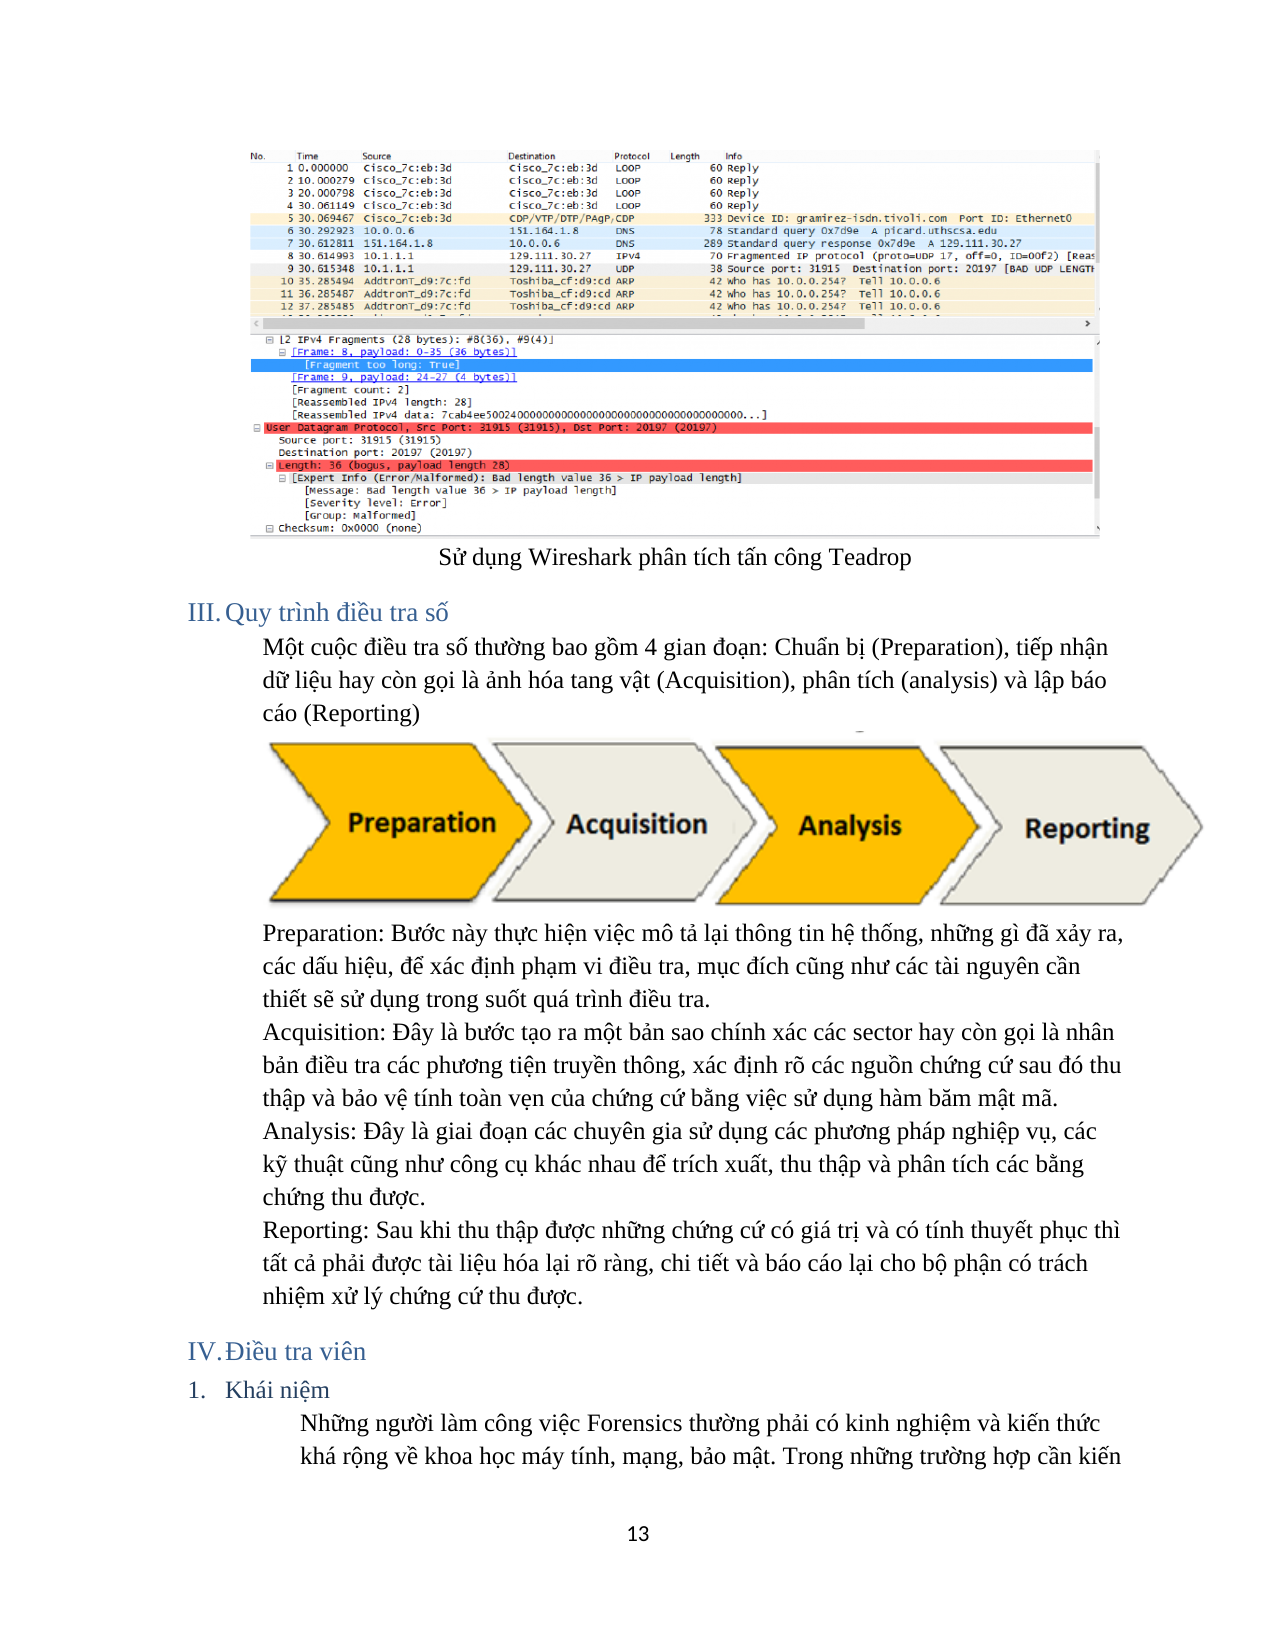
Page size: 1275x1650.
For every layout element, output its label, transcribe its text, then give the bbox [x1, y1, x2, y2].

picture [250, 150, 1100, 539]
picture [262, 731, 1236, 914]
list Analysis: Đây là giai đoạn các chuyên gia sử dụng các phương pháp nghiệp vụ, các kỹ thuật cũng như công cụ khác nhau để trích xuất, thu thập và phân tích các bằng chứng thu được. [262, 1116, 1125, 1211]
list Preparation: Bước này thực hiện việc mô tả lại thông tin hệ thống, những gì đã xảy ra, các dấu hiệu, để xác định phạm vi điều tra, mục đích cũng như các tài nguyên cần thiết sẽ sử dụng trong suốt quá trình điều tra. [262, 918, 1125, 1013]
subtitle Điều tra viên [187, 1335, 1125, 1366]
subtitle Khái niệm [187, 1375, 1125, 1404]
list Reporting: Sau khi thu thập được những chứng cứ có giá trị và có tính thuyết phục thì tất cả phải được tài liệu hóa lại rõ ràng, chi tiết và báo cáo lại cho bộ phận có trách nhiệm xử lý chứng cứ thu được. [262, 1215, 1125, 1310]
list Sử dụng Wireshark phân tích tấn công Teadrop [225, 542, 1125, 571]
list Acquisition: Đây là bước tạo ra một bản sao chính xác các sector hay còn gọi là nhân bản điều tra các phương tiện truyền thông, xác định rõ các nguồn chứng cứ sau đó thu thập và bảo vệ tính toàn vẹn của chứng cứ bằng việc sử dụng hàm băm mật mã. [262, 1017, 1125, 1112]
subtitle Quy trình điều tra số [187, 596, 1125, 627]
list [300, 1408, 1125, 1470]
list Một cuộc điều tra số thường bao gồm 4 gian đoạn: Chuẩn bị (Preparation), tiếp nhận dữ liệu hay còn gọi là ảnh hóa tang vật (Acquisition), phân tích (analysis) và lập báo cáo (Reporting) [262, 632, 1125, 727]
